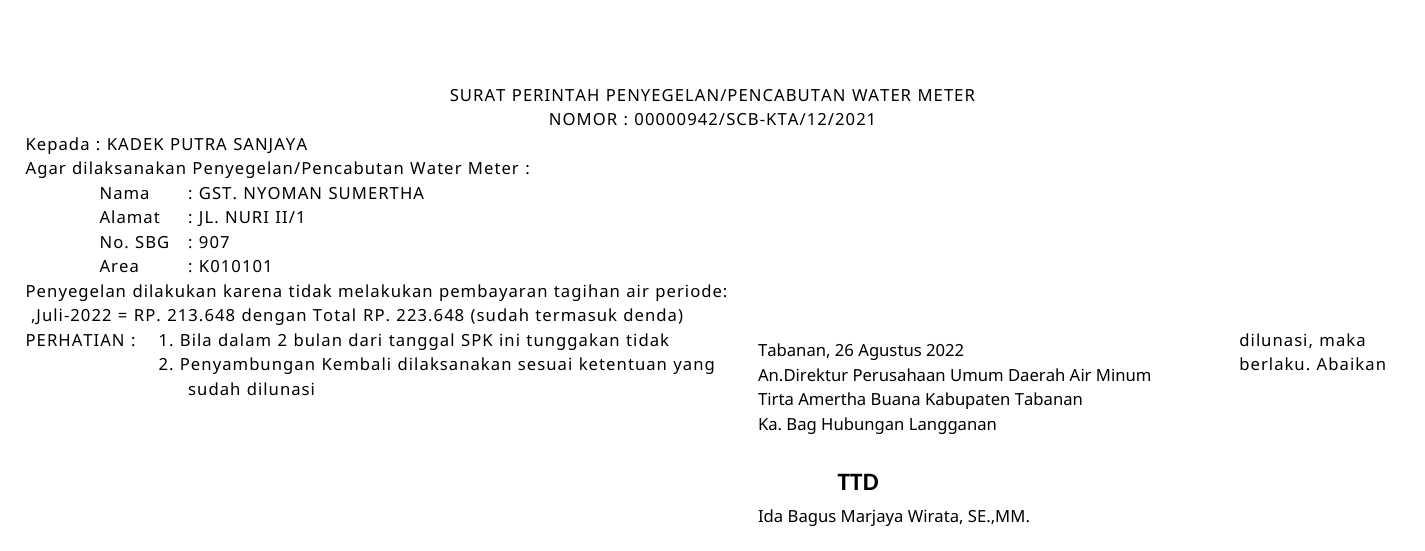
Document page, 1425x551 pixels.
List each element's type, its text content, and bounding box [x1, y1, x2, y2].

text sudah dilunasi [25, 377, 1399, 400]
text Nama : GST. NYOMAN SUMERTHA [25, 181, 1399, 204]
text Penyegelan dilakukan karena tidak melakukan pembayaran tagihan air periode: [25, 279, 1399, 302]
text Area : K010101 [25, 255, 1399, 278]
text SURAT PERINTAH PENYEGELAN/PENCABUTAN WATER METER [25, 83, 1399, 106]
text ,Juli-2022 = RP. 213.648 dengan Total RP. 223.648 (sudah termasuk denda) [25, 304, 1399, 327]
text NOMOR : 00000942/SCB-KTA/12/2021 [25, 108, 1399, 131]
text Kepada : KADEK PUTRA SANJAYA [25, 132, 1399, 155]
text Agar dilaksanakan Penyegelan/Pencabutan Water Meter : [25, 157, 1399, 180]
text 2. Penyambungan Kembali dilaksanakan sesuai ketentuan yang berlaku. Abaikan surat ini bila tunggakan [25, 353, 1399, 376]
text Alamat : JL. NURI II/1 [25, 206, 1399, 229]
text PERHATIAN : 1. Bila dalam 2 bulan dari tanggal SPK ini tunggakan tidak dilunasi, maka sambungan air minum akan dicabut. [25, 328, 1399, 351]
text No. SBG : 907 [25, 230, 1399, 253]
